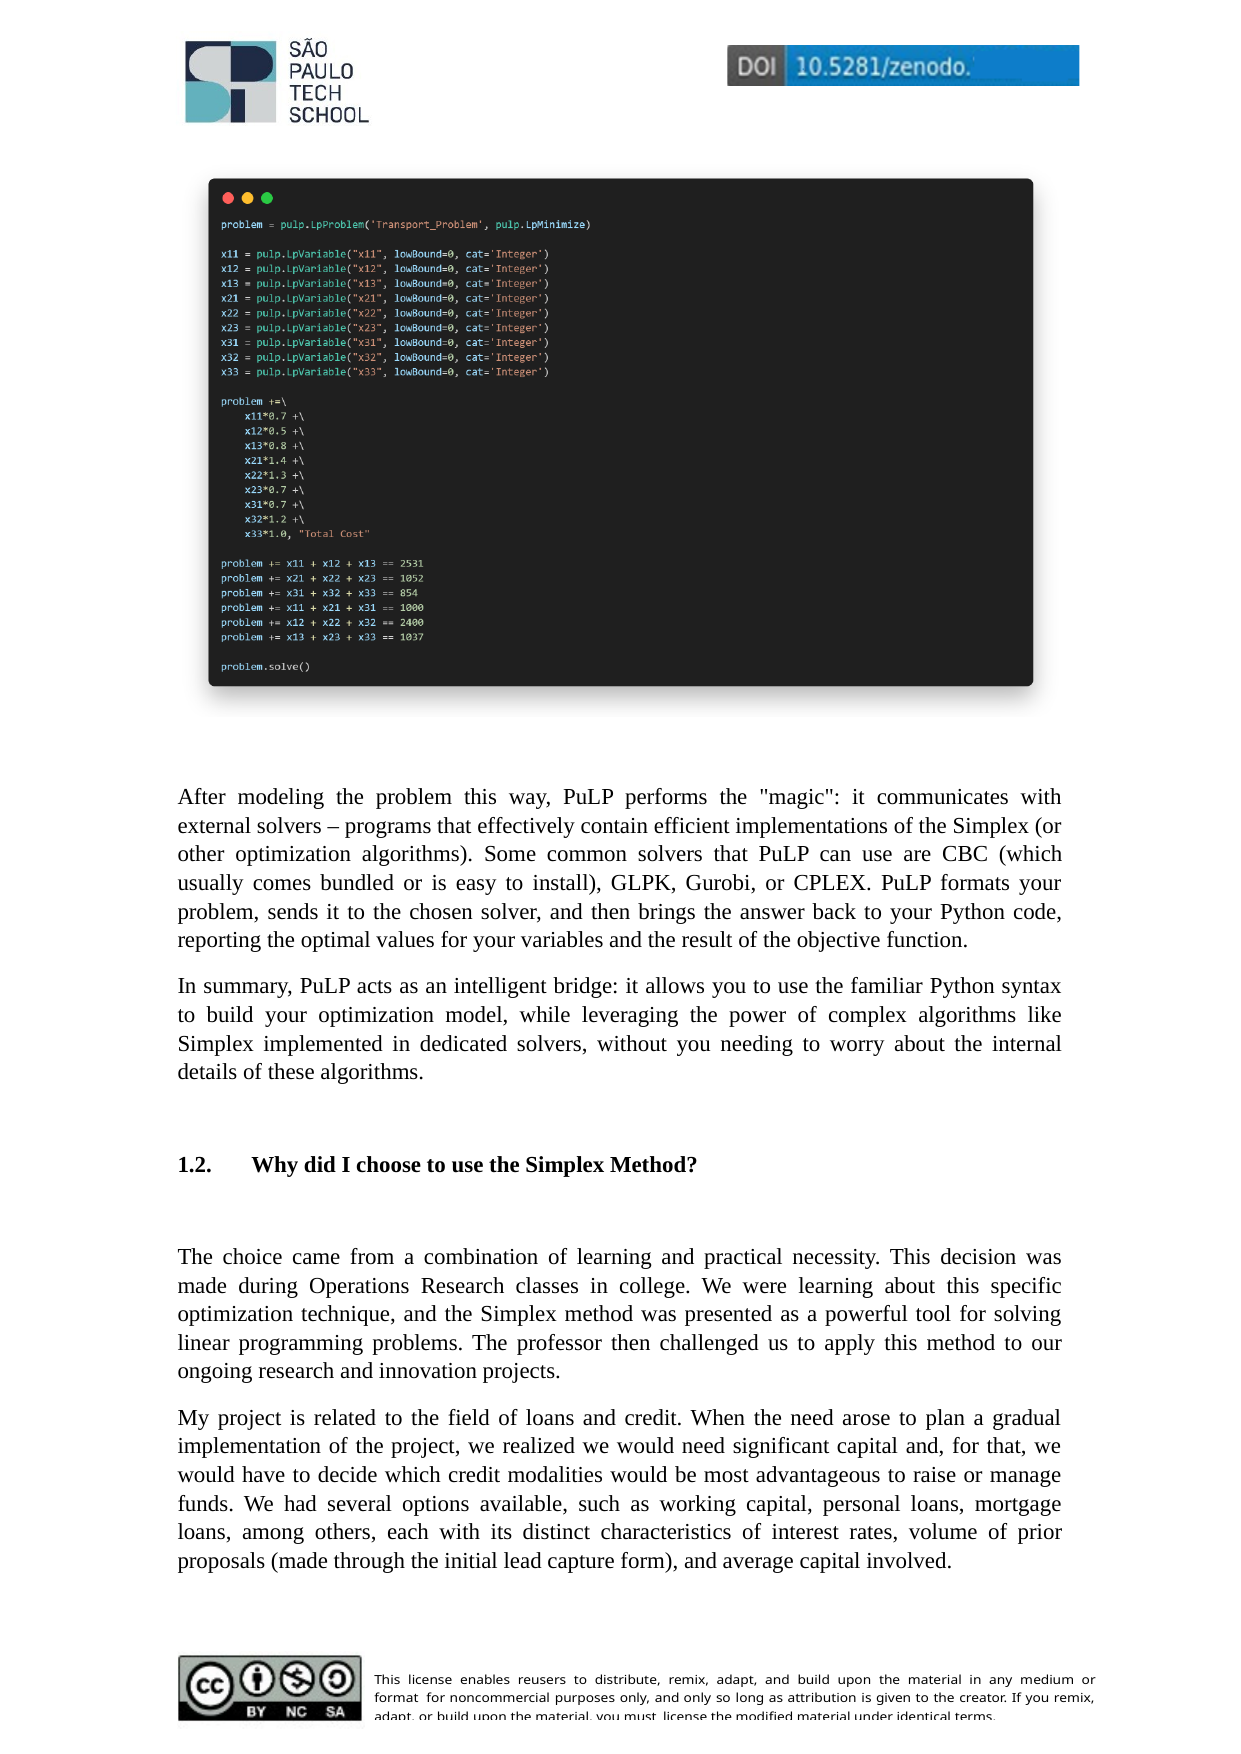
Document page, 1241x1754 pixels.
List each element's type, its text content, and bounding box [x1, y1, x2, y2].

picture [177, 147, 1063, 717]
picture [175, 31, 372, 125]
list 1.2. Why did I choose to use the Simplex Method? [177, 1151, 1063, 1177]
picture [177, 1651, 365, 1729]
text In summary, PuLP acts as an intelligent bridge: it allows you to use the familiar Python syntax to build your optimization model, while leveraging the power of complex algorithms like Simplex implemented in dedicated solvers, without you needing to worry about the internal details of these algorithms. [177, 972, 1063, 1085]
text My project is related to the field of loans and credit. When the need arose to plan a gradual implementation of the project, we realized we would need significant capital and, for that, we would have to decide which credit modalities would be most advantageous to raise or manage funds. We had several options available, such as working capital, personal loans, mortgage loans, among others, each with its distinct characteristics of interest rates, volume of prior proposals (made through the initial lead capture form), and average capital involved. [177, 1404, 1063, 1573]
text After modeling the problem this way, PuLP performs the "magic": it communicates with external solvers – programs that effectively contain efficient implementations of the Simplex (or other optimization algorithms). Some common solvers that PuLP can use are CBC (which usually comes bundled or is easy to install), GLPK, Gurobi, or CPLEX. PuLP formats your problem, sends it to the chosen solver, and then brings the answer back to your Python code, reporting the optimal values for your variables and the result of the objective function. [177, 783, 1063, 953]
text The choice came from a combination of learning and practical necessity. This decision was made during Operations Research classes in college. We were learning about this specific optimization technique, and the Simplex method was presented as a powerful tool for solving linear programming problems. The professor then challenged us to apply this method to our ongoing research and innovation projects. [177, 1243, 1063, 1384]
picture [726, 45, 1079, 85]
